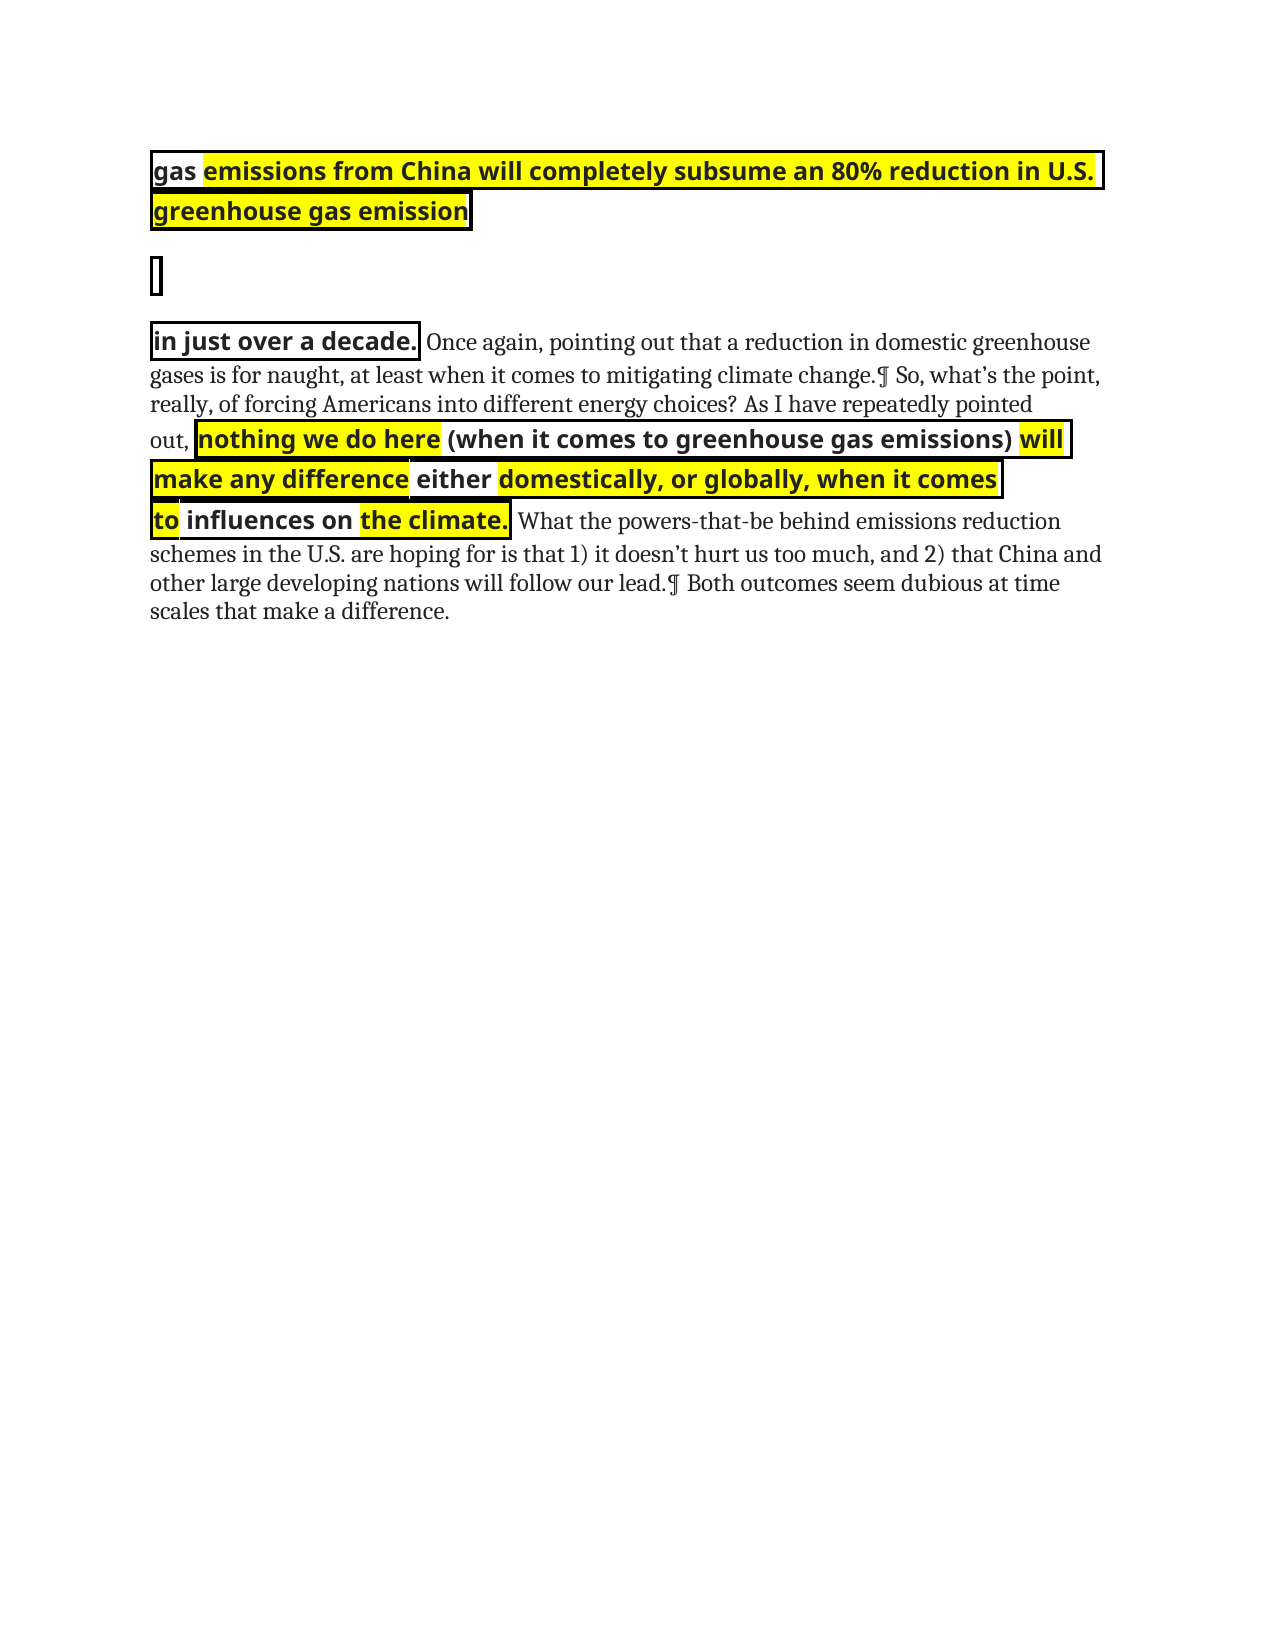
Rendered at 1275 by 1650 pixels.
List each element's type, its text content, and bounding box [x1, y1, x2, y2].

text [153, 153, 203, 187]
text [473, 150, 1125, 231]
text in just over a decade. Once again, pointing out that a reduction in domestic greenhouse gases is for naught, at least when it comes to mitigating climate change.¶ So, what’s the point, really, of forcing Americans into different energy choices? As I have repeatedly pointed out, nothing we do here (when it comes to greenhouse gas emissions) will make any difference either domestically, or globally, when it comes to influences on the climate. What the powers-that-be behind emissions reduction schemes in the U.S. are hoping for is that 1) it doesn’t hurt us too much, and 2) that China and other large developing nations will follow our lead.¶ Both outcomes seem dubious at time scales that make a difference. [150, 321, 1125, 626]
